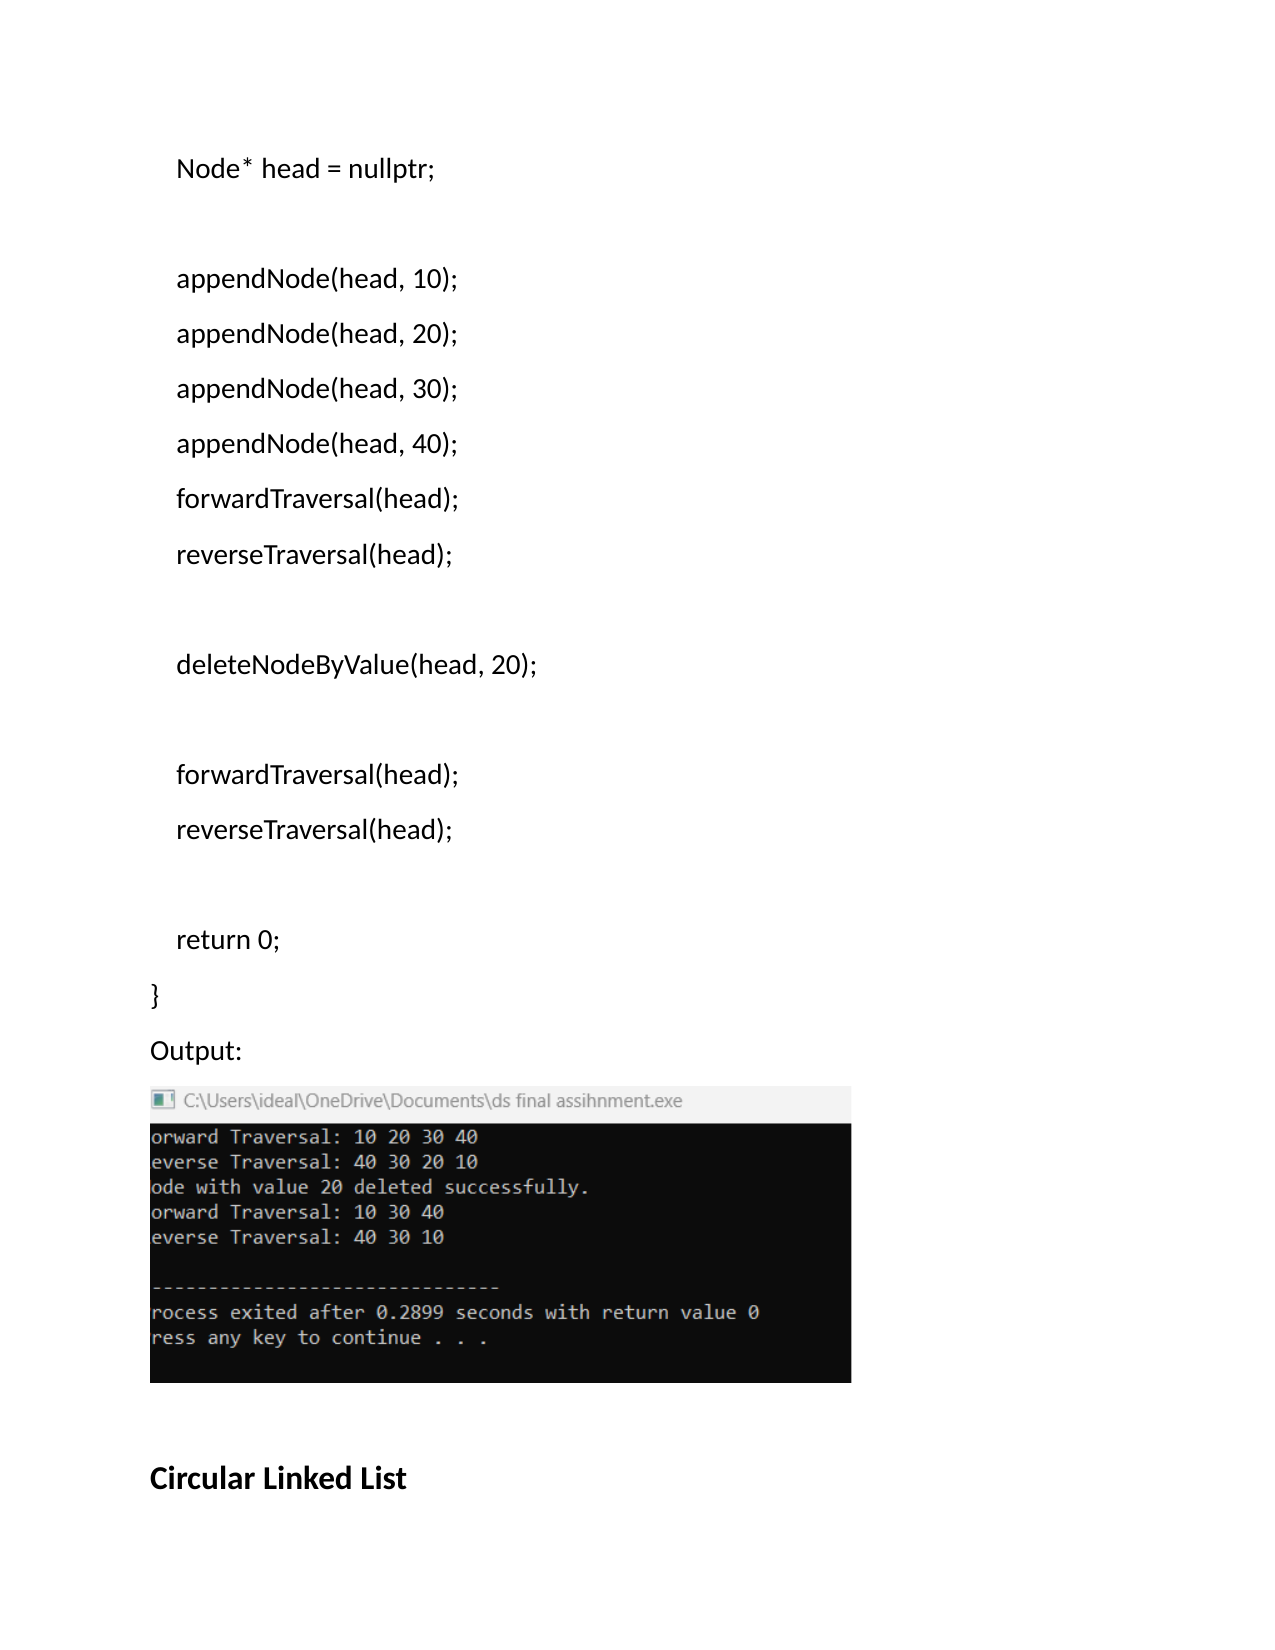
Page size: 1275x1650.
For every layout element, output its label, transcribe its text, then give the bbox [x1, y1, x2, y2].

text appendNode(head, 10); [150, 260, 1125, 296]
text deleteNodeByValue(head, 20); [150, 646, 1125, 682]
text reverseTraversal(head); [150, 536, 1125, 571]
text Output: [150, 1032, 1125, 1067]
text Node* head = nullptr; [150, 150, 1125, 186]
text Circular Linked List [150, 1457, 1125, 1498]
text appendNode(head, 40); [150, 426, 1125, 461]
text appendNode(head, 30); [150, 370, 1125, 406]
text forwardTraversal(head); [150, 481, 1125, 516]
text return 0; [150, 921, 1125, 957]
text appendNode(head, 20); [150, 315, 1125, 351]
text forwardTraversal(head); [150, 756, 1125, 792]
text reverseTraversal(head); [150, 811, 1125, 847]
text } [150, 977, 1125, 1012]
picture [150, 1086, 852, 1383]
